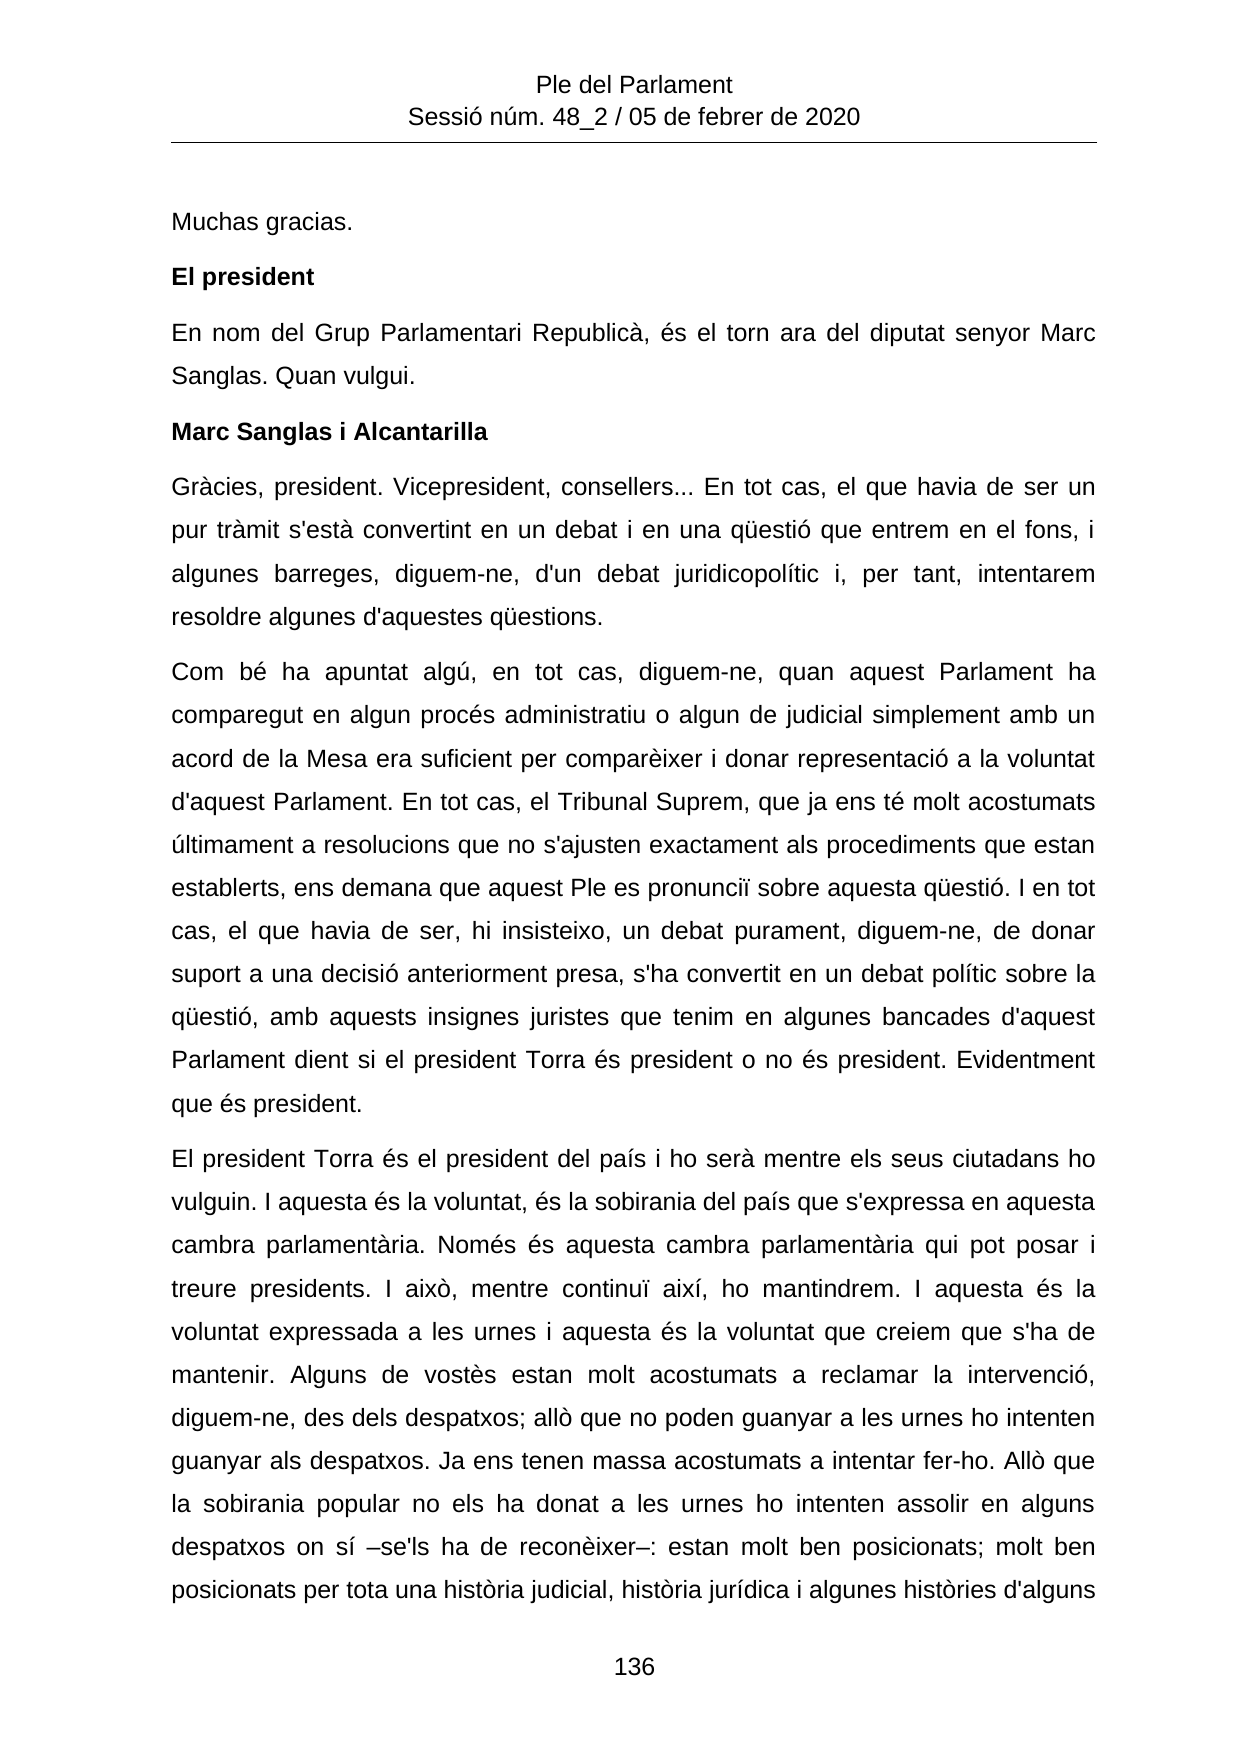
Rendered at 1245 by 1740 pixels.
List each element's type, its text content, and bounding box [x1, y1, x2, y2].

text El president [171, 262, 1097, 291]
text Com bé ha apuntat algú, en tot cas, diguem-ne, quan aquest Parlament ha comparegut en algun procés administratiu o algun de judicial simplement amb un acord de la Mesa era suficient per comparèixer i donar representació a la voluntat d'aquest Parlament. En tot cas, el Tribunal Suprem, que ja ens té molt acostumats últimament a resolucions que no s'ajusten exactament als procediments que estan establerts, ens demana que aquest Ple es pronunciï sobre aquesta qüestió. I en tot cas, el que havia de ser, hi insisteixo, un debat purament, diguem-ne, de donar suport a una decisió anteriorment presa, s'ha convertit en un debat polític sobre la qüestió, amb aquests insignes juristes que tenim en algunes bancades d'aquest Parlament dient si el president Torra és president o no és president. Evidentment que és president. [171, 657, 1097, 1117]
text Gràcies, president. Vicepresident, consellers... En tot cas, el que havia de ser un pur tràmit s'està convertint en un debat i en una qüestió que entrem en el fons, i algunes barreges, diguem-ne, d'un debat juridicopolític i, per tant, intentarem resoldre algunes d'aquestes qüestions. [171, 472, 1097, 631]
text Marc Sanglas i Alcantarilla [171, 417, 1097, 446]
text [171, 1144, 1097, 1604]
text Muchas gracias. [171, 207, 1097, 236]
text En nom del Grup Parlamentari Republicà, és el torn ara del diputat senyor Marc Sanglas. Quan vulgui. [171, 318, 1097, 390]
